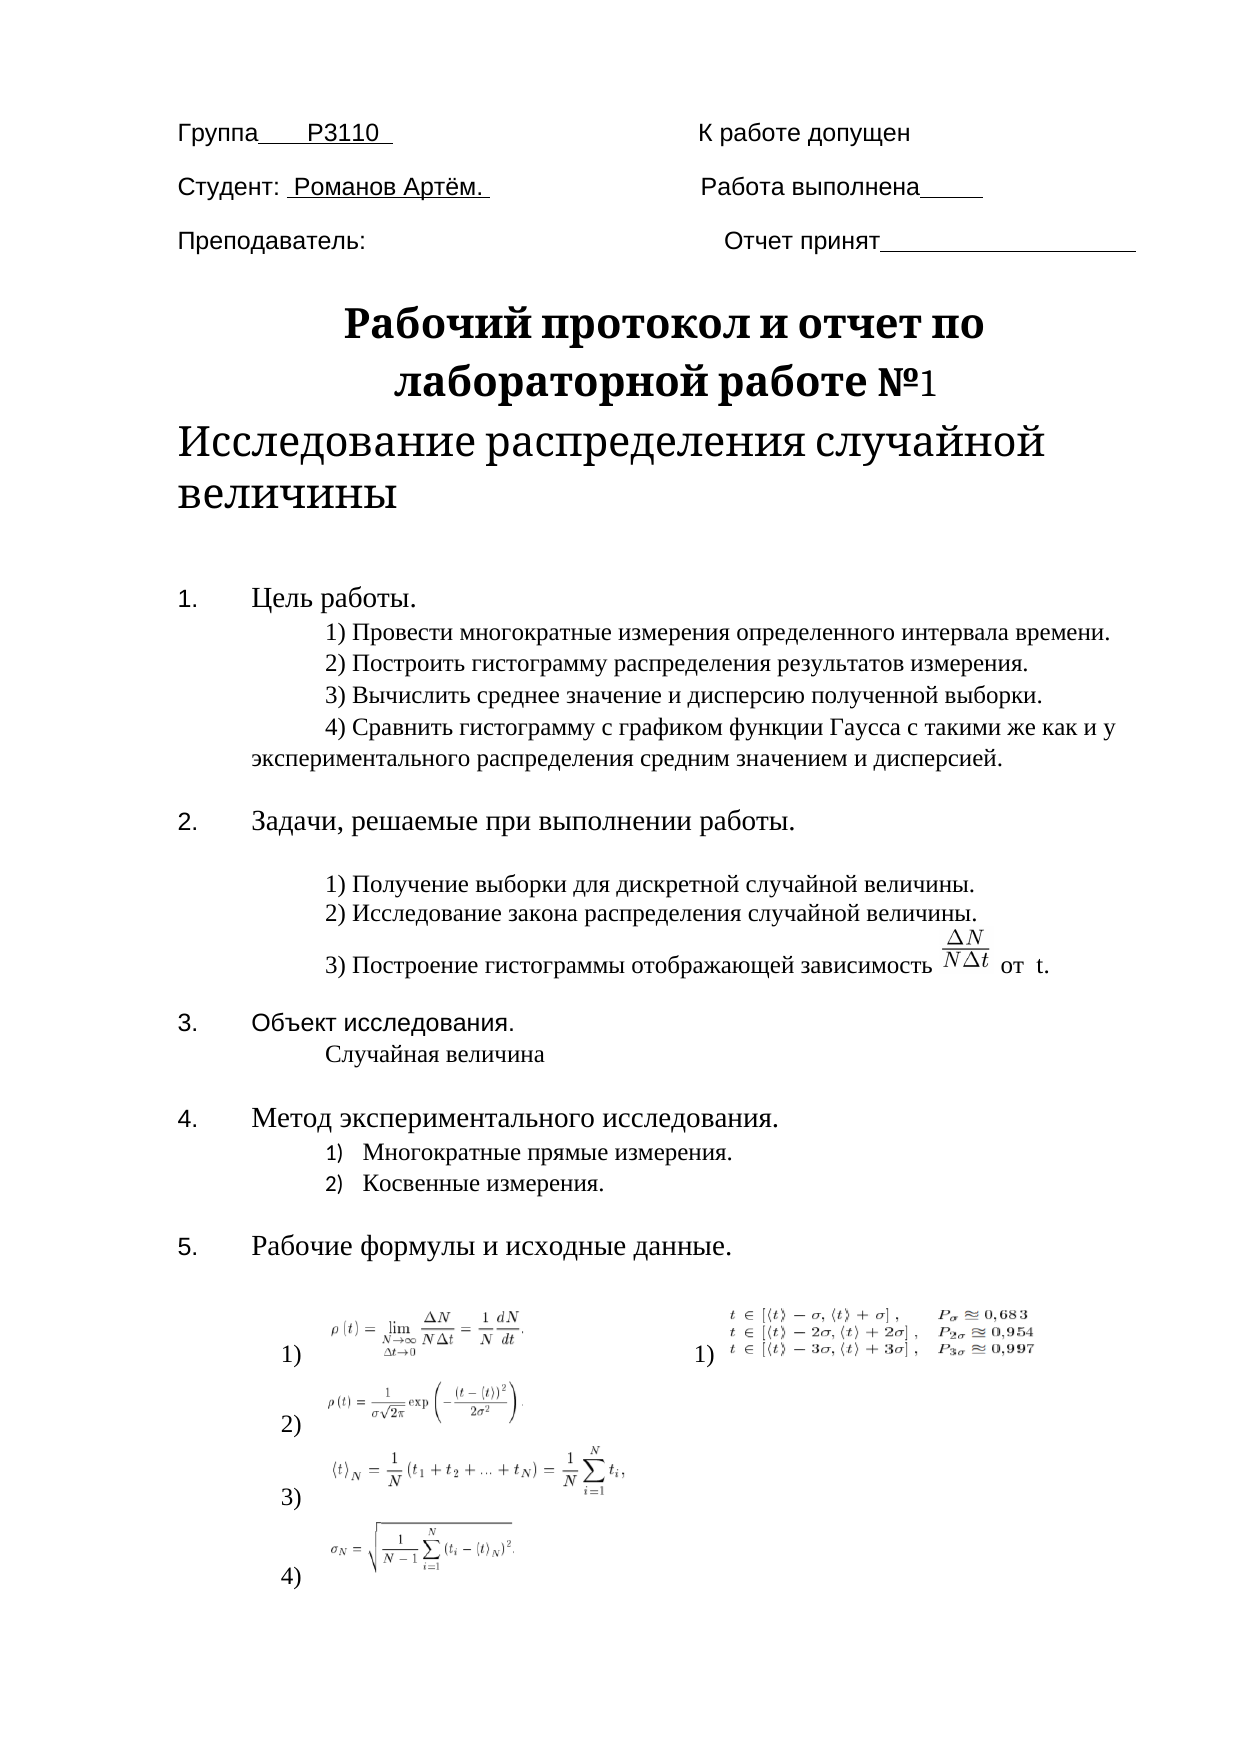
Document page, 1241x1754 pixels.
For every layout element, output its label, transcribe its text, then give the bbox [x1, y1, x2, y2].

picture [939, 926, 994, 974]
text Случайная величина [251, 1039, 1152, 1068]
text 1) Получение выборки для дискретной случайной величины. [236, 869, 1152, 898]
picture [318, 1293, 543, 1363]
list Рабочие формулы и исходные данные. [177, 1228, 1152, 1262]
text Рабочий протокол и отчет по лабораторной работе №1 [177, 301, 1152, 406]
text 2) Построить гистограмму распределения результатов измерения. [251, 648, 1152, 677]
list Задачи, решаемые при выполнении работы. [177, 803, 1152, 837]
picture [318, 1512, 526, 1585]
list Метод экспериментального исследования. [177, 1100, 1152, 1133]
list Цель работы. [177, 580, 1152, 614]
list Объект исследования. [177, 1008, 1152, 1037]
text Преподаватель: Отчет принят [177, 226, 1152, 254]
text 3) Построение гистограммы отображающей зависимость от t. [236, 927, 1152, 979]
text 2) Исследование закона распределения случайной величины. [236, 898, 1152, 927]
picture [719, 1301, 1063, 1363]
picture [318, 1370, 536, 1433]
text Студент: Романов Артём. Работа выполнена [177, 172, 1152, 201]
list Многократные прямые измерения. [325, 1137, 1152, 1166]
text 4) Сравнить гистограмму с графиком функции Гаусса с такими же как и у экспериментального распределения средним значением и дисперсией. [251, 712, 1152, 772]
text 1) Провести многократные измерения определенного интервала времени. [251, 617, 1152, 646]
text Группа P3110 К работе допущен [177, 118, 1152, 147]
text 3) Вычислить среднее значение и дисперсию полученной выборки. [251, 680, 1152, 709]
list Косвенные измерения. [325, 1168, 1152, 1197]
text Исследование распределения случайной величины [177, 419, 1152, 519]
picture [318, 1440, 636, 1505]
